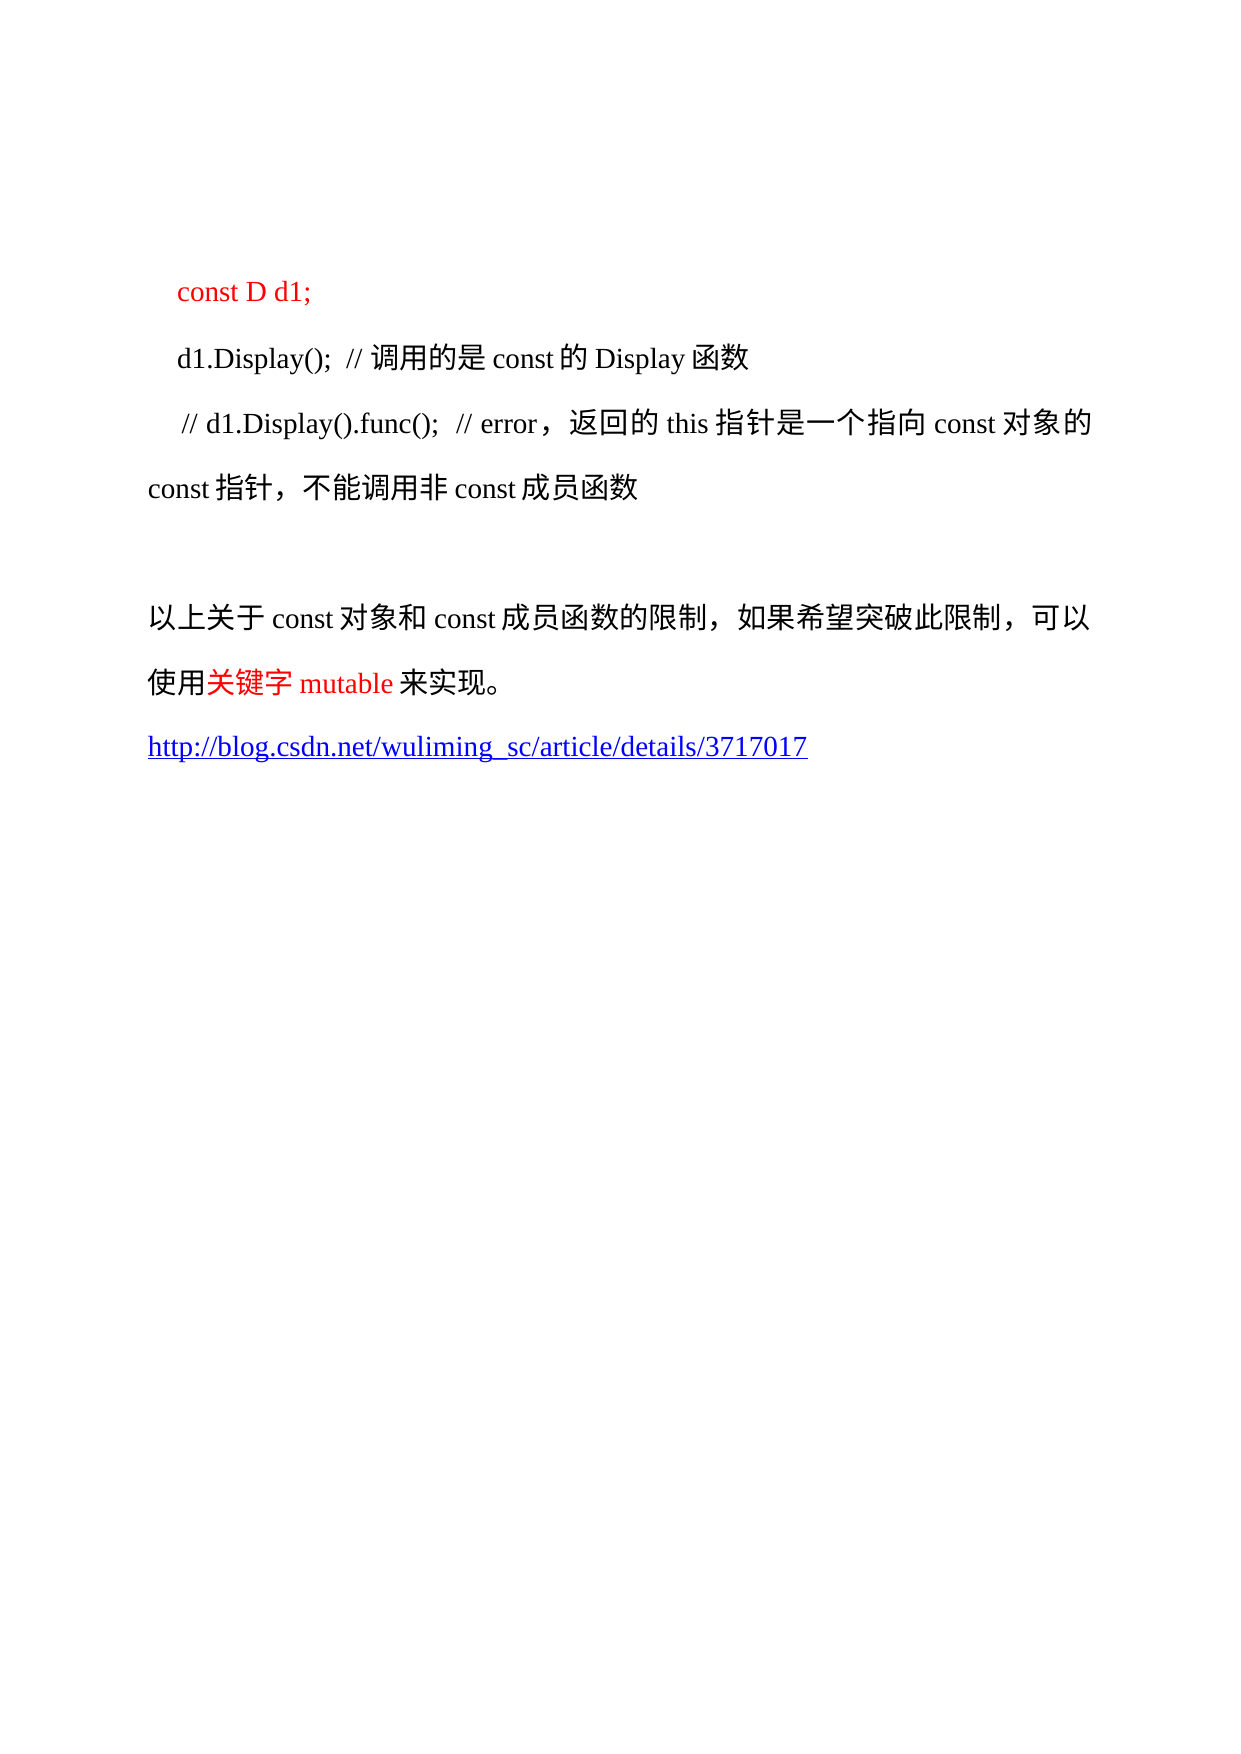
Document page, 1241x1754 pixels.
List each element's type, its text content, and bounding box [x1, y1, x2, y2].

text // d1.Display().func(); // error，返回的this指针是一个指向const对象的const指针，不能调用非const成员函数 [148, 388, 1092, 518]
text d1.Display(); // 调用的是const的Display函数 [148, 323, 1092, 388]
text http://blog.csdn.net/wuliming_sc/article/details/3717017 [148, 713, 1092, 778]
text 以上关于const对象和const成员函数的限制，如果希望突破此限制，可以使用关键字mutable来实现。 [148, 583, 1092, 713]
text const D d1; [148, 258, 1092, 323]
